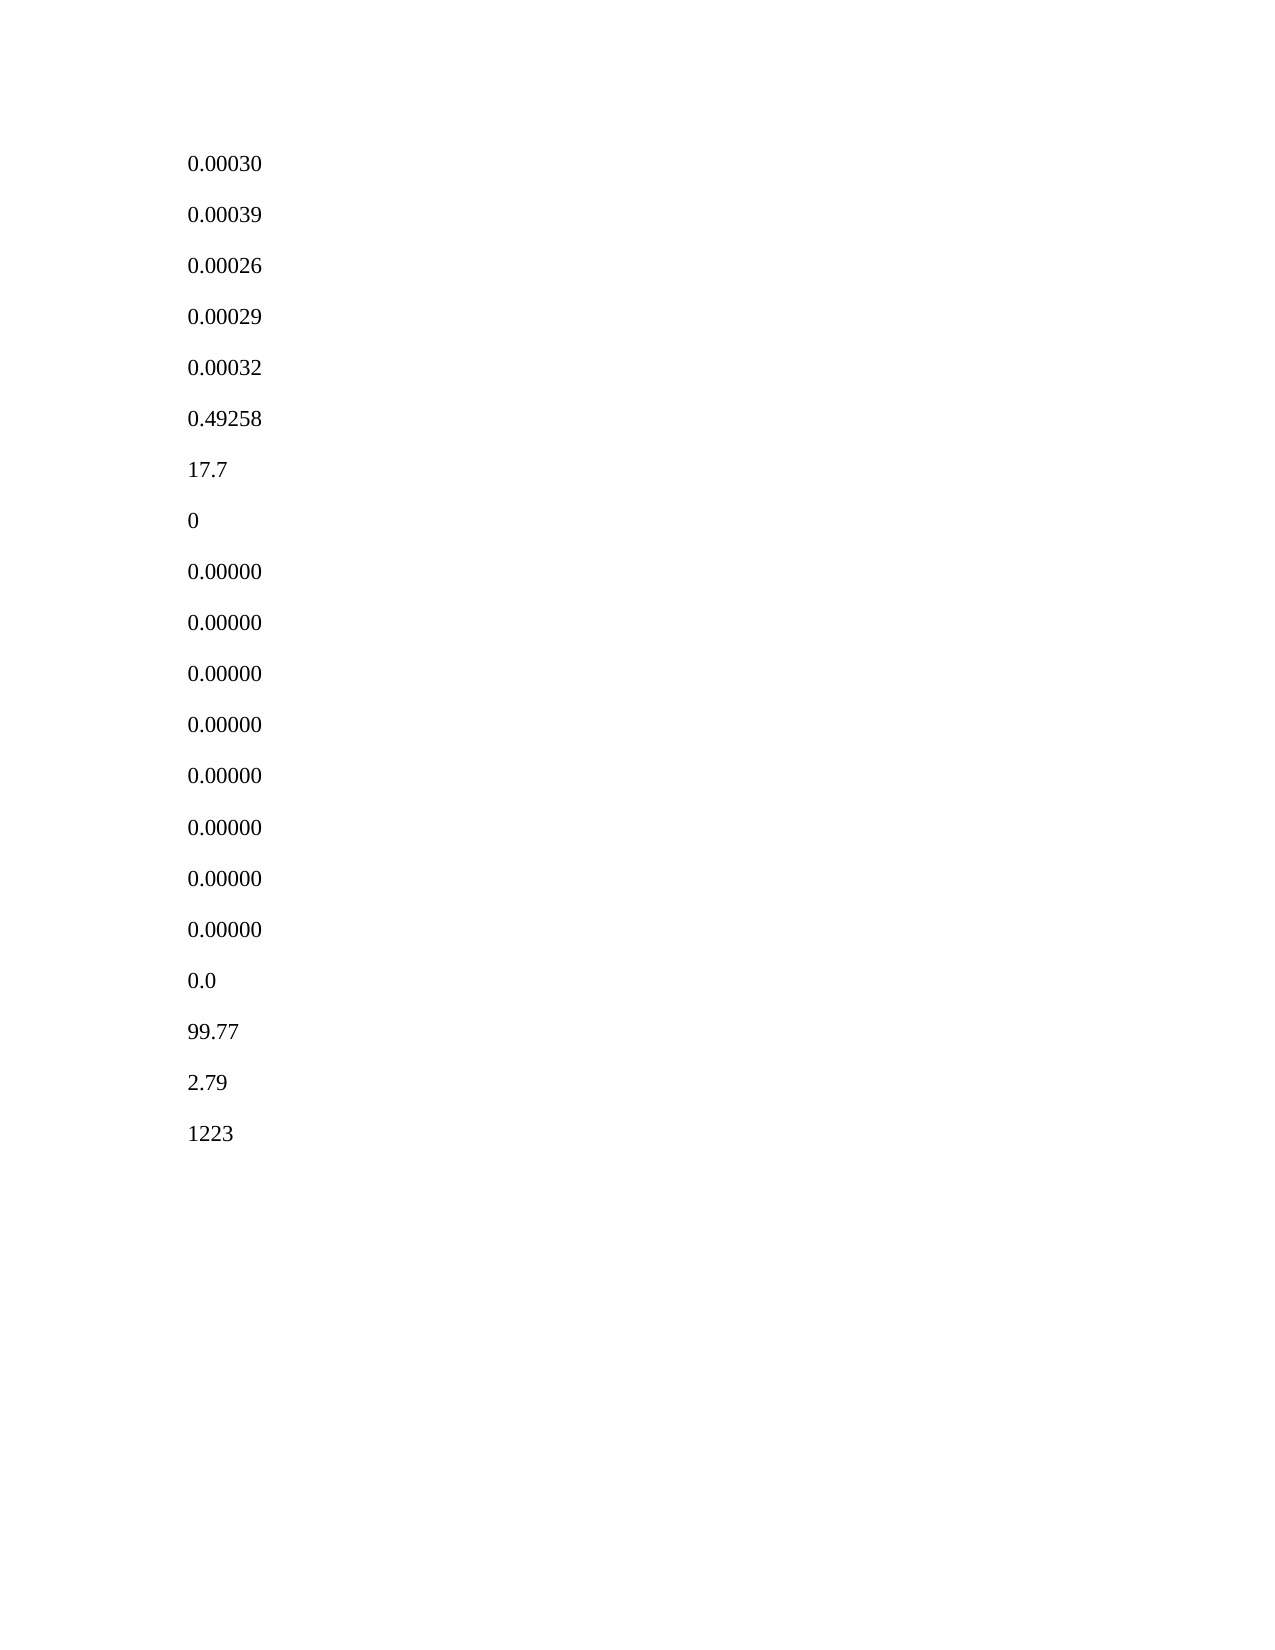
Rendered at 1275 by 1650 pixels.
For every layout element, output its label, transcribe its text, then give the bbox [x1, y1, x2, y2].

table_cell 0.0 [176, 967, 1076, 1018]
table_cell 0.00000 [176, 711, 1076, 762]
table_cell 17.7 [176, 456, 1076, 507]
table_cell 2.79 [176, 1069, 1076, 1120]
table_cell 0.49258 [176, 405, 1076, 456]
table_cell 0.00000 [176, 763, 1076, 813]
table_cell 0.00000 [176, 660, 1076, 711]
table_cell 0.00000 [176, 558, 1076, 609]
table_cell 0.00032 [176, 354, 1076, 405]
table_cell 1223 [176, 1120, 1076, 1171]
table_cell 0.00039 [176, 201, 1076, 252]
table_cell 0.00000 [176, 814, 1076, 864]
table_cell 0 [176, 507, 1076, 558]
table_cell 0.00026 [176, 252, 1076, 303]
table_cell 0.00030 [176, 150, 1076, 201]
table_cell 0.00000 [176, 609, 1076, 660]
table_cell 0.00029 [176, 303, 1076, 354]
table_cell 99.77 [176, 1018, 1076, 1069]
table_cell 0.00000 [176, 916, 1076, 967]
table_cell 0.00000 [176, 865, 1076, 916]
